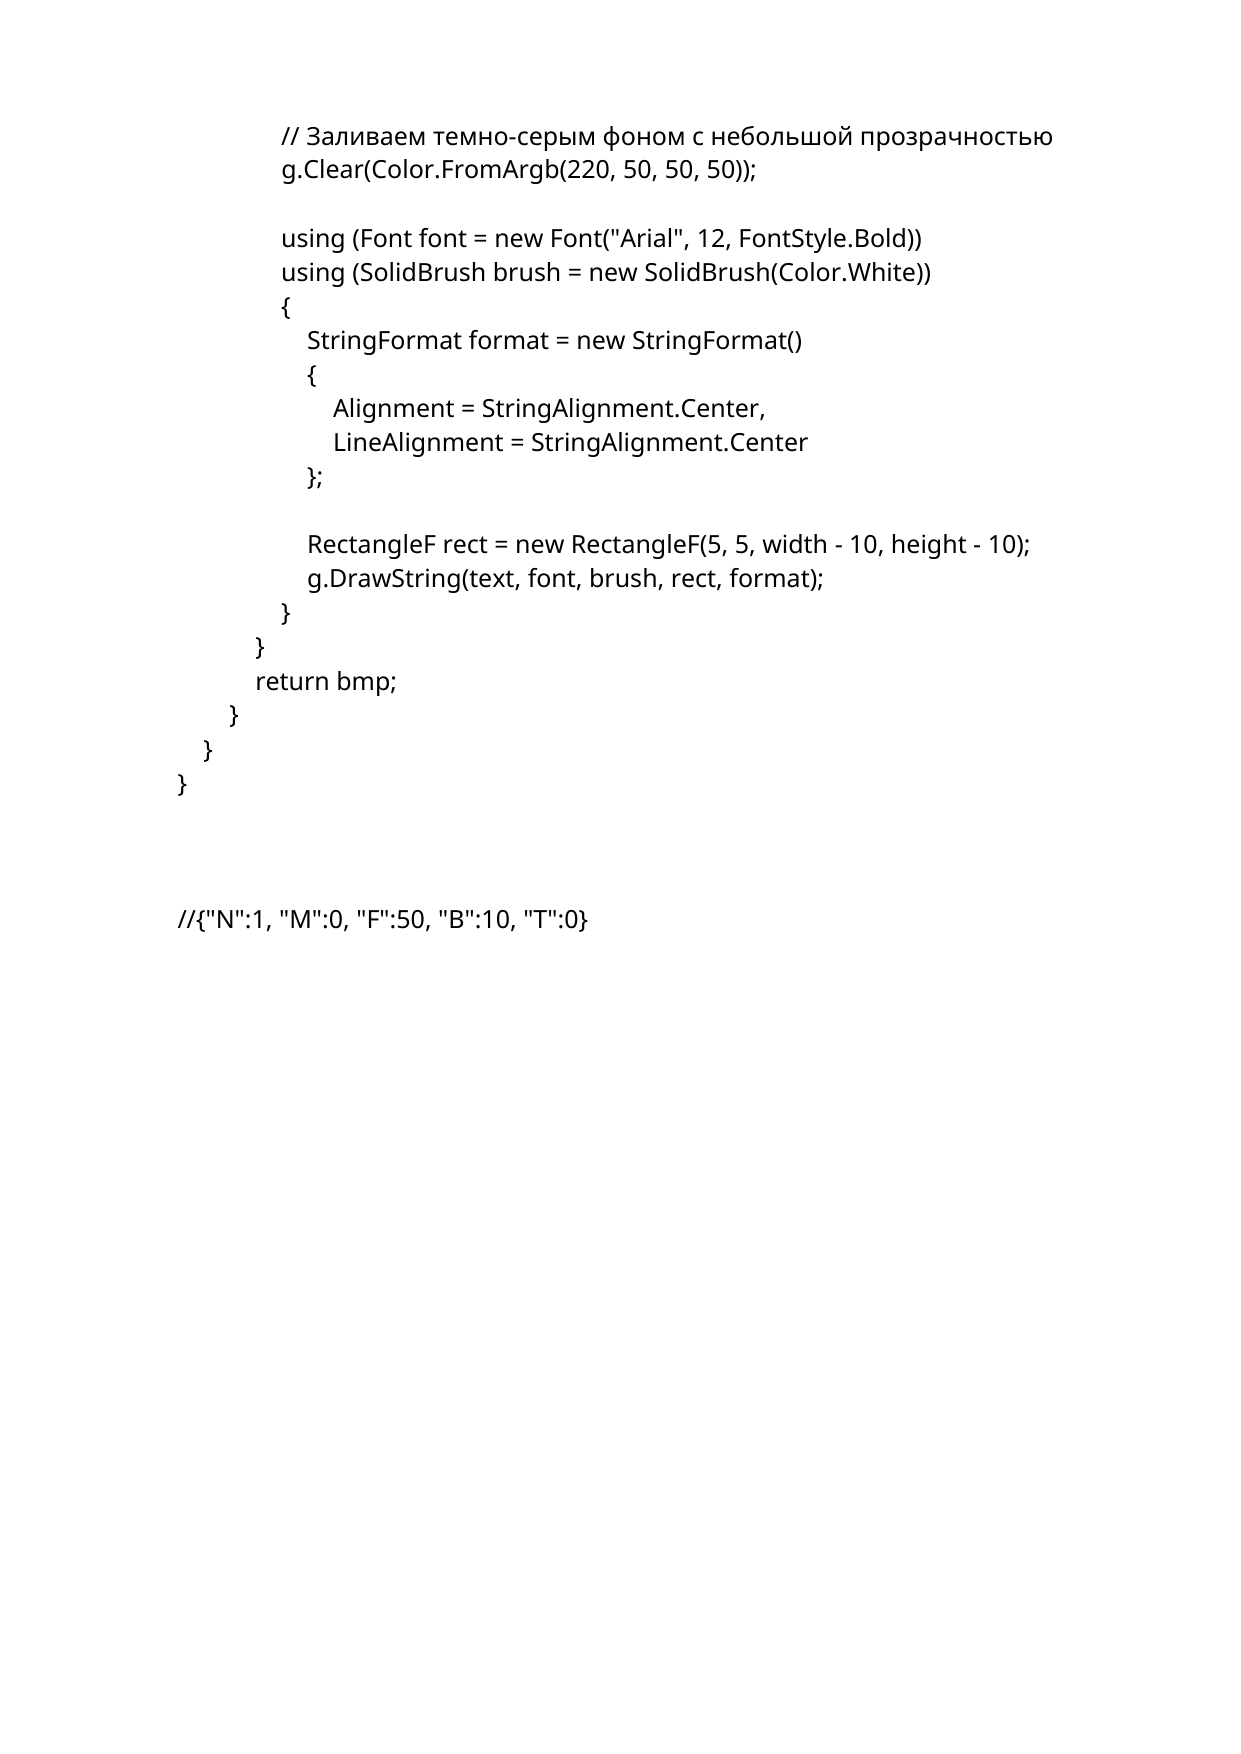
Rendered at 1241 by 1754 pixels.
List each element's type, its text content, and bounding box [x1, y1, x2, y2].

text { [177, 288, 1152, 322]
text RectangleF rect = new RectangleF(5, 5, width - 10, height - 10); [177, 527, 1152, 561]
text g.Clear(Color.FromArgb(220, 50, 50, 50)); [177, 152, 1152, 186]
text using (SolidBrush brush = new SolidBrush(Color.White)) [177, 254, 1152, 288]
text using (Font font = new Font("Arial", 12, FontStyle.Bold)) [177, 220, 1152, 254]
text } [177, 765, 1152, 799]
text // Заливаем темно-серым фоном с небольшой прозрачностью [177, 118, 1152, 152]
text { [177, 357, 1152, 391]
text Alignment = StringAlignment.Center, [177, 391, 1152, 425]
text //{"N":1, "M":0, "F":50, "B":10, "T":0} [177, 902, 1152, 936]
text return bmp; [177, 663, 1152, 697]
text LineAlignment = StringAlignment.Center [177, 425, 1152, 459]
text } [177, 595, 1152, 629]
text }; [177, 459, 1152, 493]
text } [177, 731, 1152, 765]
text StringFormat format = new StringFormat() [177, 322, 1152, 357]
text g.DrawString(text, font, brush, rect, format); [177, 561, 1152, 595]
text } [177, 697, 1152, 731]
text } [177, 629, 1152, 663]
